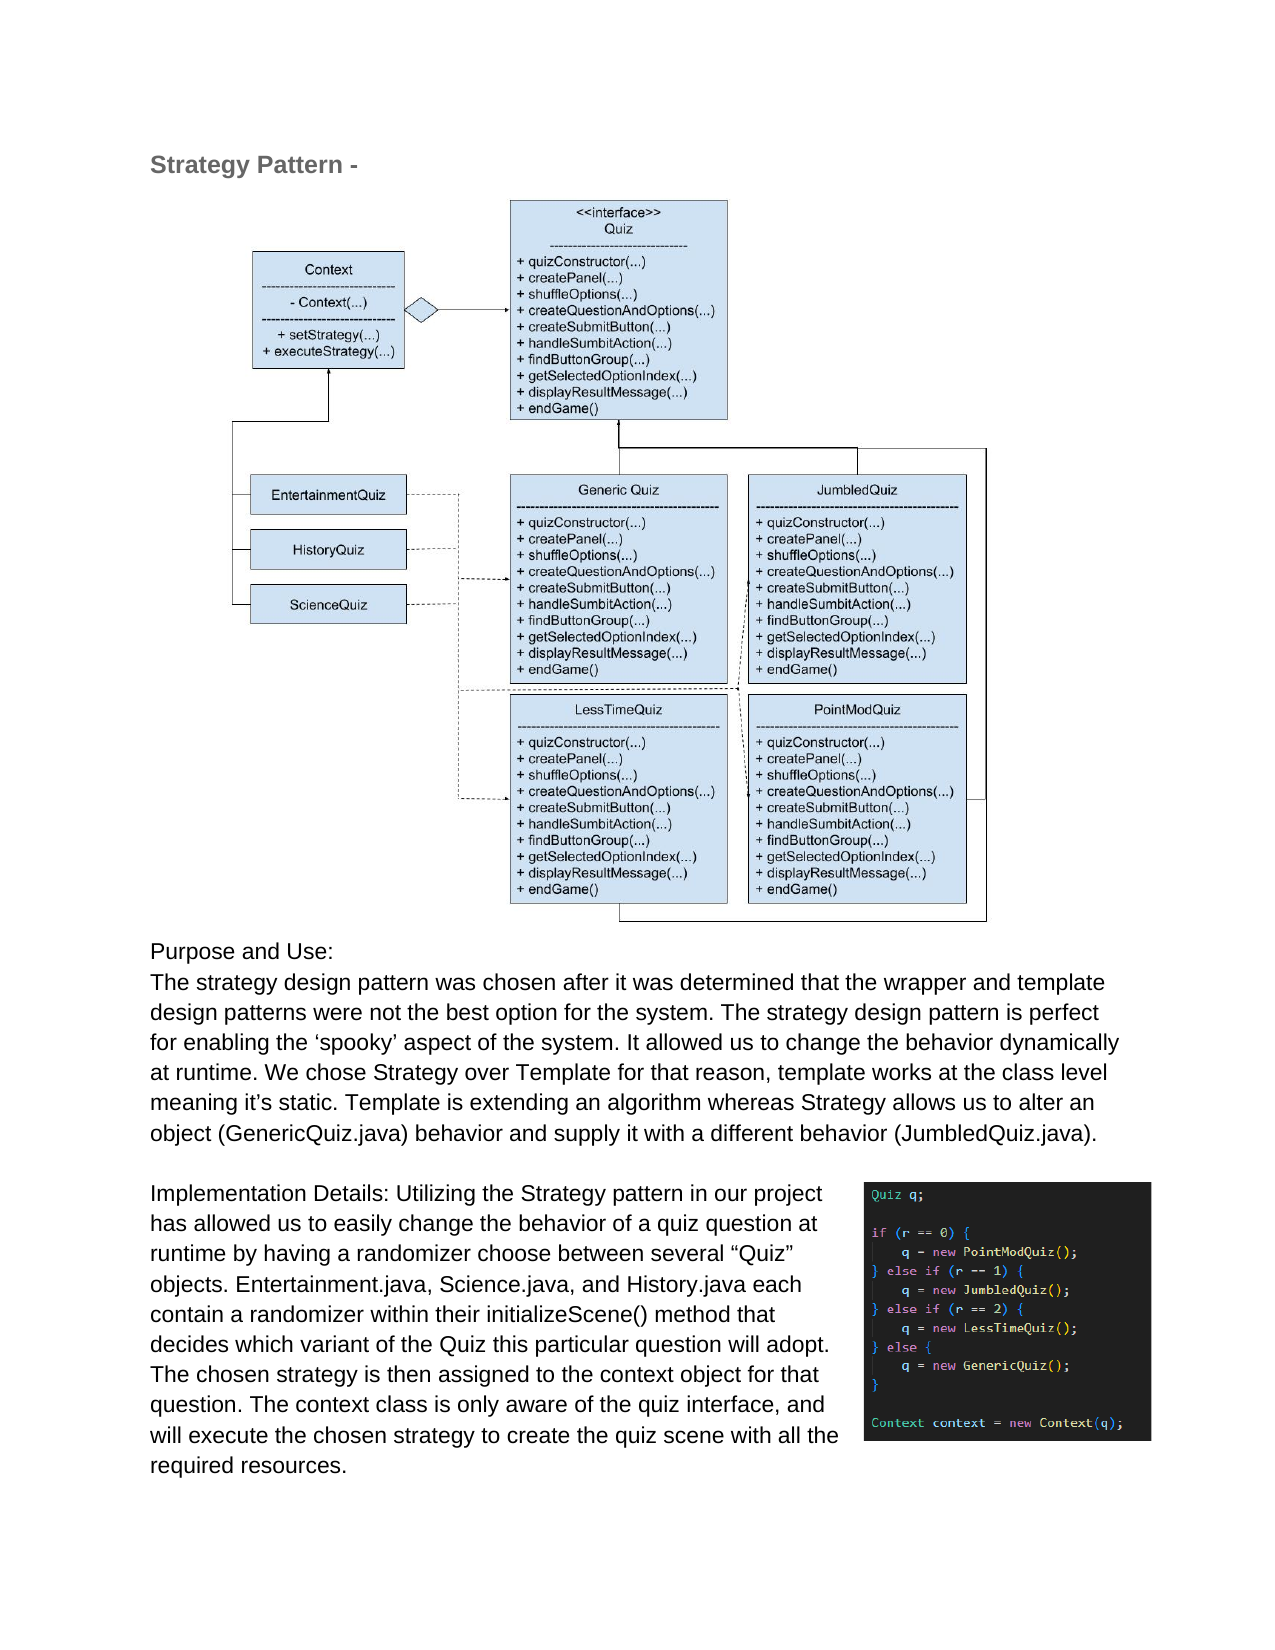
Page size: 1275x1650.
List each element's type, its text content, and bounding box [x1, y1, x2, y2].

text Purpose and Use: [150, 938, 1125, 964]
picture [863, 1182, 1152, 1441]
picture [150, 187, 1068, 935]
text The strategy design pattern was chosen after it was determined that the wrapper and template design patterns were not the best option for the system. The strategy design pattern is perfect for enabling the ‘spooky’ aspect of the system. It allowed us to change the behavior dynamically at runtime. We chose Strategy over Template for that reason, template works at the class level meaning it’s static. Template is extending an algorithm whereas Strategy allows us to alter an object (GenericQuiz.java) behavior and supply it with a different behavior (JumbledQuiz.java). [150, 968, 1125, 1146]
subtitle Strategy Pattern - [150, 150, 1125, 179]
text Implementation Details: Utilizing the Strategy pattern in our project has allowed us to easily change the behavior of a quiz question at runtime by having a randomizer choose between several “Quiz” objects. Entertainment.java, Science.java, and History.java each contain a randomizer within their initializeScene() method that decides which variant of the Quiz this particular question will adopt. The chosen strategy is then assigned to the context object for that question. The context class is only aware of the quiz interface, and will execute the chosen strategy to create the quiz scene with all the required resources. [150, 1180, 1125, 1478]
